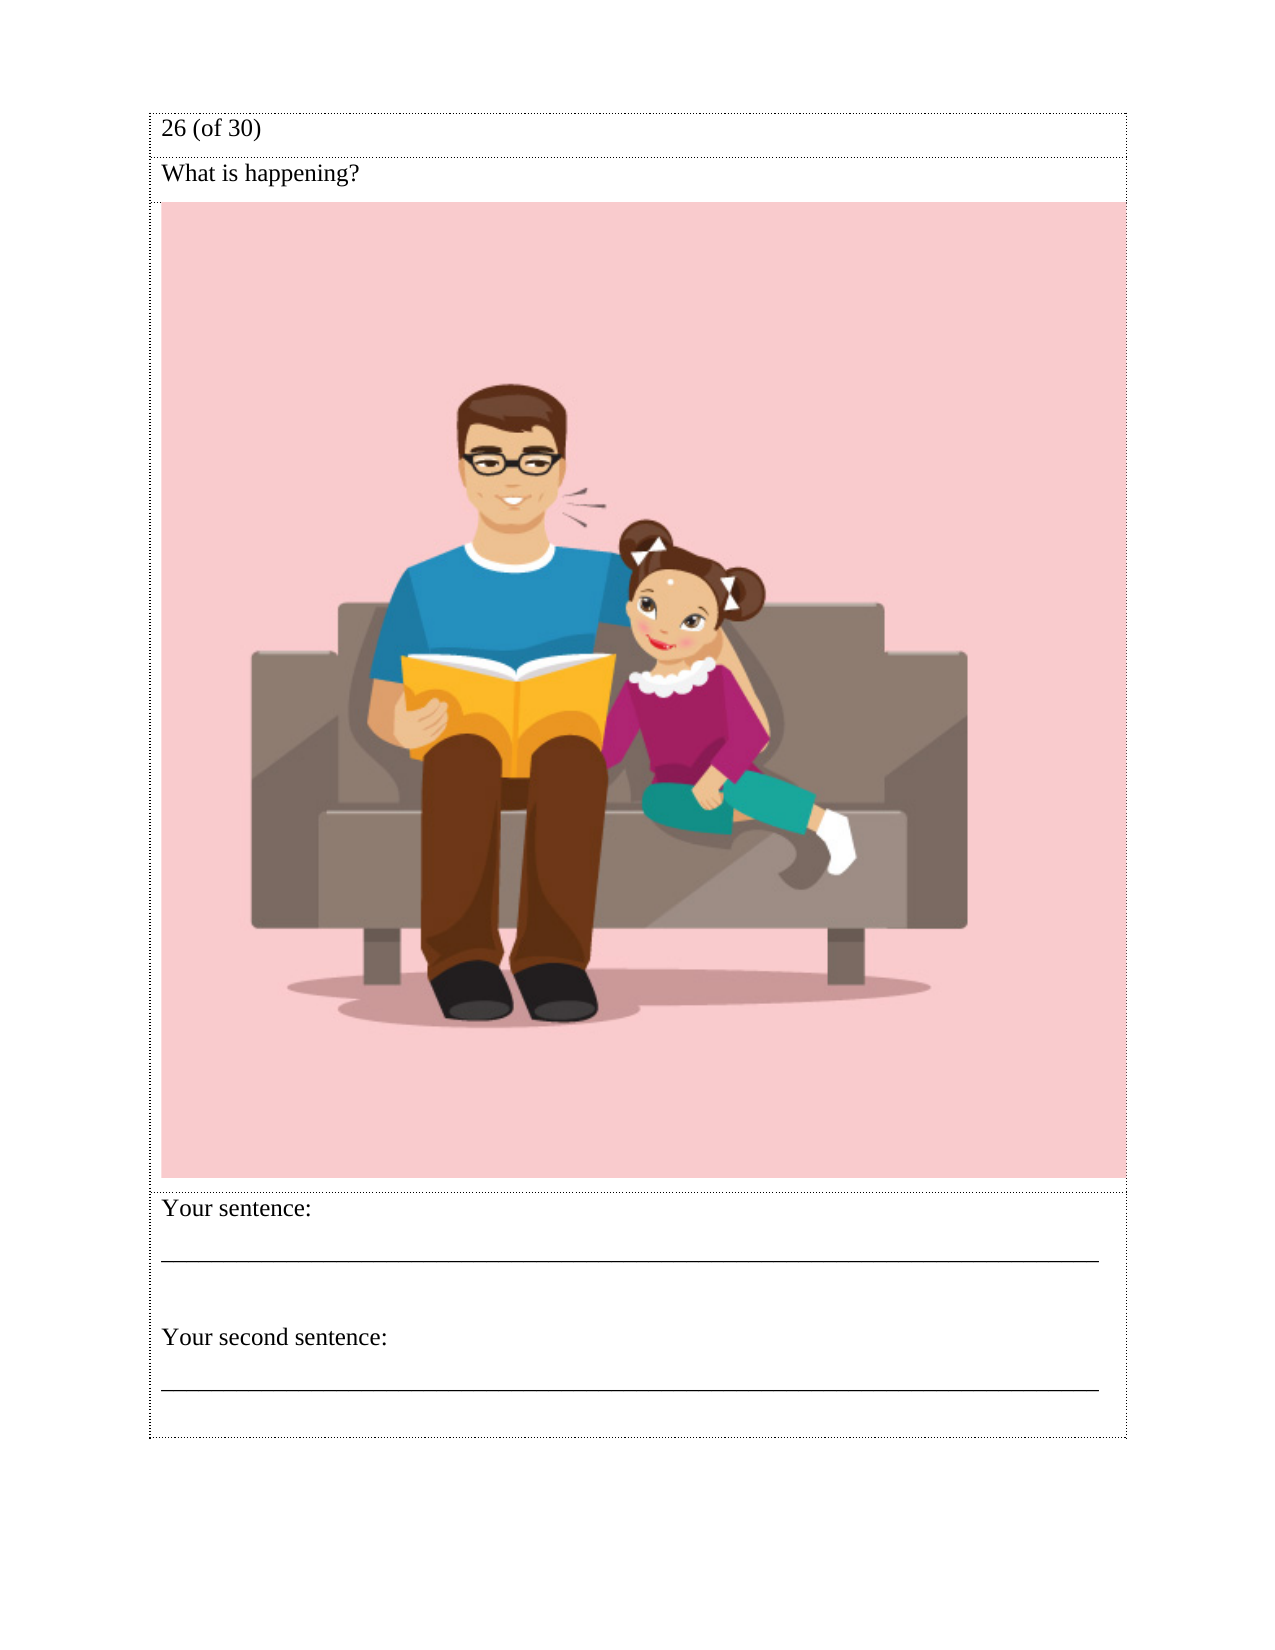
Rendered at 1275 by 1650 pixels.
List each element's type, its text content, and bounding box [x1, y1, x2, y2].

table_header 26 (of 30) [150, 113, 1127, 157]
table_cell What is happening? [150, 157, 1127, 202]
picture [161, 202, 1127, 1178]
table_cell [150, 202, 1127, 1192]
table_cell Your sentence: ___________________________________________________________________________ Your second sentence: ___________________________________________________________________________ [150, 1192, 1127, 1437]
